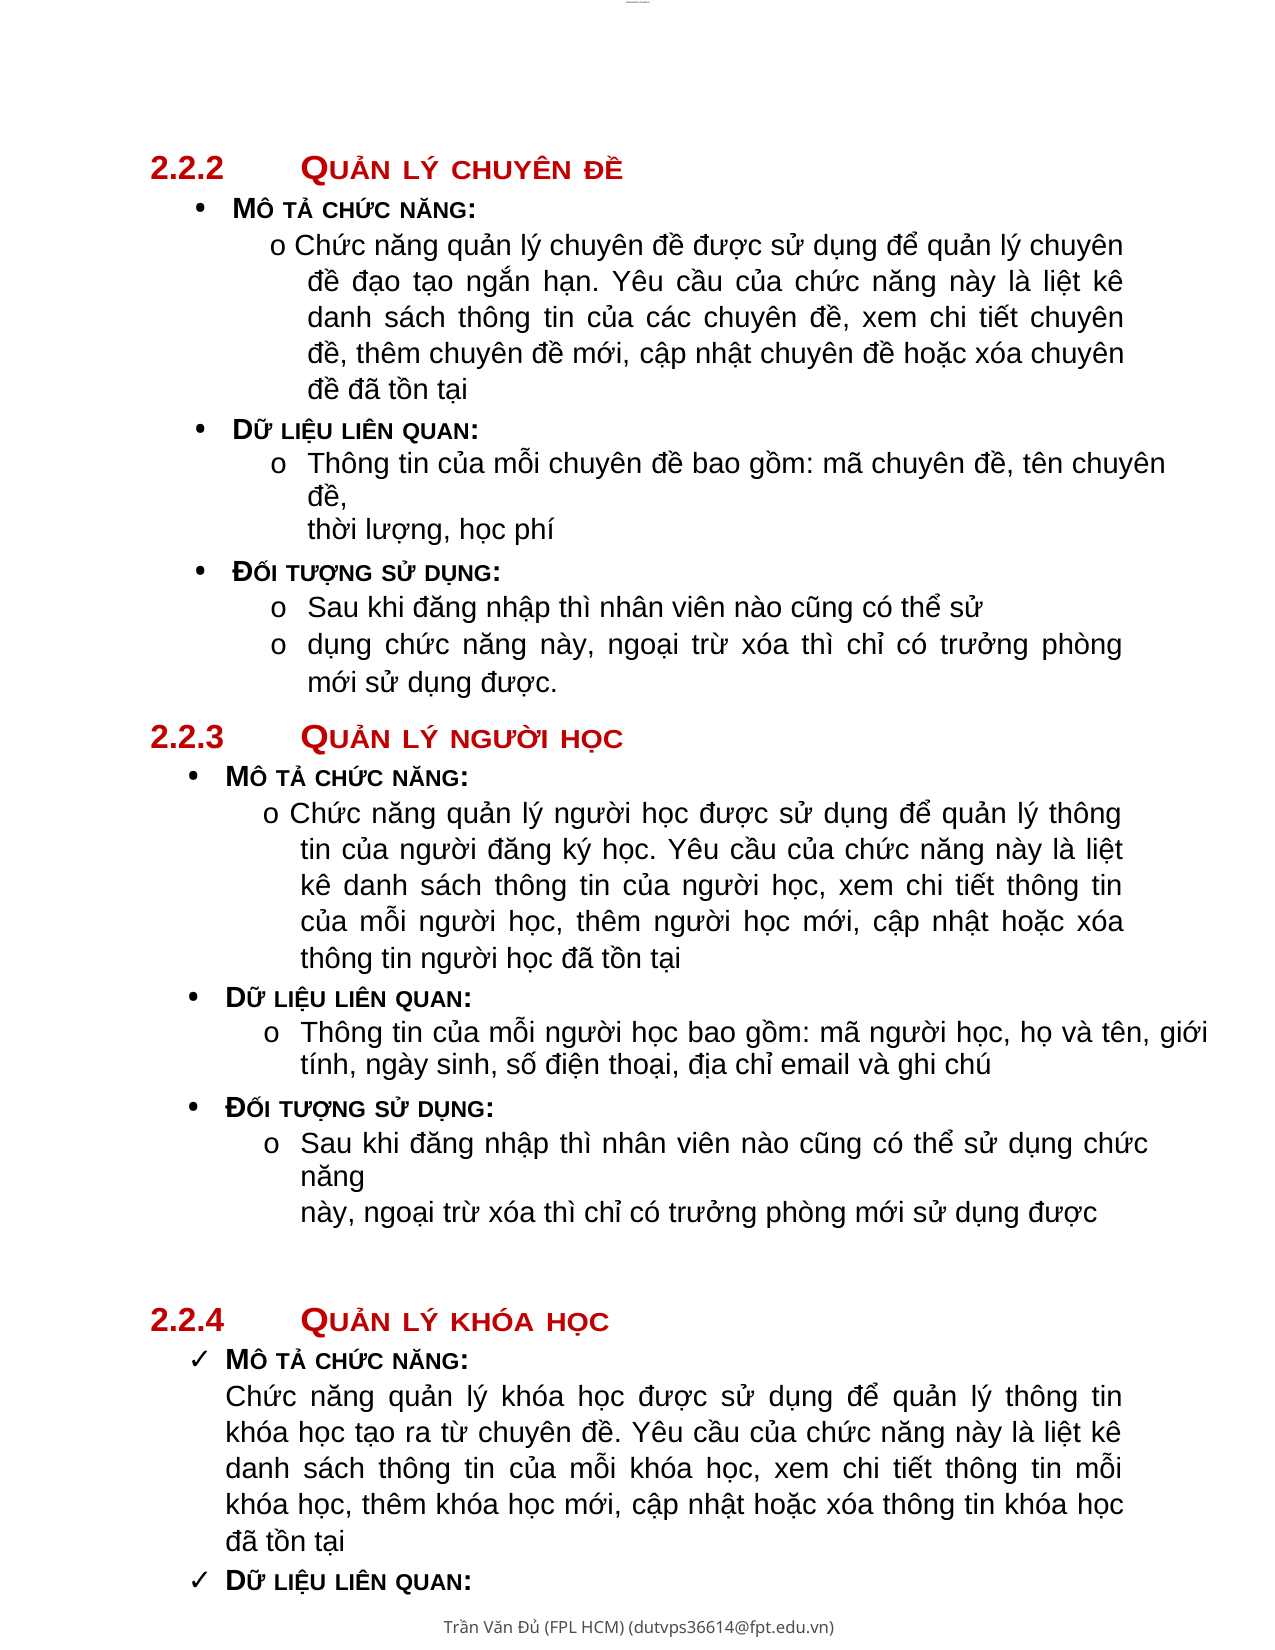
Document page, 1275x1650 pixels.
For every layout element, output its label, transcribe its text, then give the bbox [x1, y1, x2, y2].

text Chức năng quản lý khóa học được sử dụng để quản lý thông tin khóa học tạo ra từ chuyên đề. Yêu cầu của chức năng này là liệt kê danh sách thông tin của mỗi khóa học, xem chi tiết thông tin mỗi khóa học, thêm khóa học mới, cập nhật hoặc xóa thông tin khóa học đã tồn tại [225, 1379, 1124, 1557]
list DỮ LIỆU LIÊN QUAN: [194, 408, 1208, 447]
list MÔ TẢ CHỨC NĂNG: [188, 756, 1208, 794]
text o Chức năng quản lý chuyên đề được sử dụng để quản lý chuyên đề đạo tạo ngắn hạn. Yêu cầu của chức năng này là liệt kê danh sách thông tin của các chuyên đề, xem chi tiết chuyên đề, thêm chuyên đề mới, cập nhật chuyên đề hoặc xóa chuyên đề đã tồn tại [269, 227, 1125, 406]
list dụng chức năng này, ngoại trừ xóa thì chỉ có trưởng phòng mới sử dụng được. [269, 627, 1124, 699]
list ĐỐI TƯỢNG SỬ DỤNG: [188, 1080, 1208, 1126]
list MÔ TẢ CHỨC NĂNG: [188, 1339, 1208, 1377]
list Sau khi đăng nhập thì nhân viên nào cũng có thể sử dụng chức năng [263, 1126, 1208, 1193]
list ĐỐI TƯỢNG SỬ DỤNG: [194, 545, 1208, 591]
list QUẢN LÝ KHÓA HỌC [150, 1301, 1208, 1339]
text tính, ngày sinh, số điện thoại, địa chỉ email và ghi chú [300, 1051, 1208, 1080]
list Sau khi đăng nhập thì nhân viên nào cũng có thể sử [269, 591, 1208, 624]
text o Chức năng quản lý người học được sử dụng để quản lý thông tin của người đăng ký học. Yêu cầu của chức năng này là liệt kê danh sách thông tin của người học, xem chi tiết thông tin của mỗi người học, thêm người học mới, cập nhật hoặc xóa thông tin người học đã tồn tại [263, 796, 1124, 974]
text này, ngoại trừ xóa thì chỉ có trưởng phòng mới sử dụng được [300, 1195, 1208, 1229]
list QUẢN LÝ CHUYÊN ĐỀ [150, 149, 1208, 187]
list DỮ LIỆU LIÊN QUAN: [188, 977, 1208, 1016]
list MÔ TẢ CHỨC NĂNG: [194, 187, 1208, 226]
list Thông tin của mỗi người học bao gồm: mã người học, họ và tên, giới [263, 1016, 1208, 1049]
list Thông tin của mỗi chuyên đề bao gồm: mã chuyên đề, tên chuyên đề, [269, 447, 1208, 513]
list DỮ LIỆU LIÊN QUAN: [188, 1560, 1208, 1598]
text thời lượng, học phí [307, 516, 1208, 545]
list QUẢN LÝ NGƯỜI HỌC [150, 718, 1208, 756]
